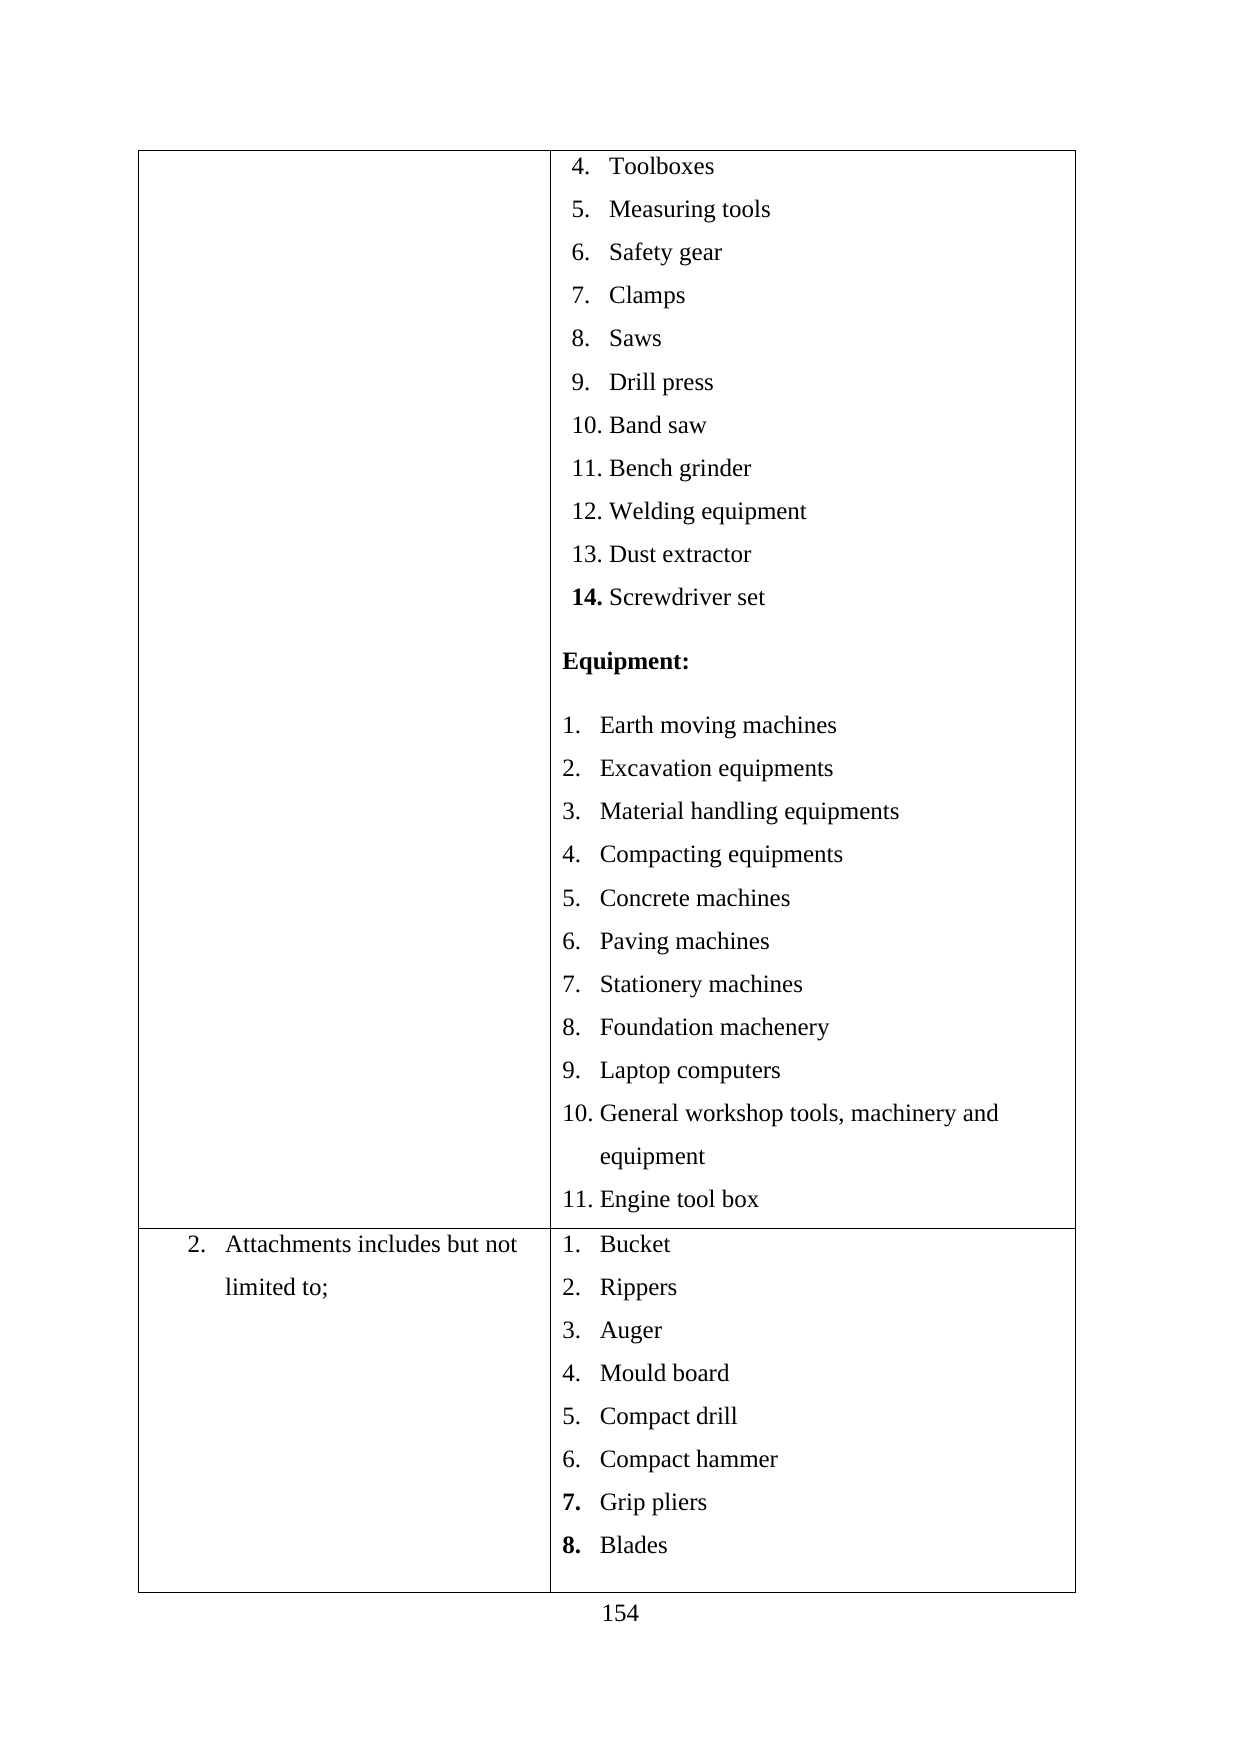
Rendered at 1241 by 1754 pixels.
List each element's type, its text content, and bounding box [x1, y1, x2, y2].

table_cell Attachments includes but not limited to; [139, 1229, 550, 1592]
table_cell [139, 151, 550, 1228]
table_cell Bucket Rippers Auger Mould board Compact drill Compact hammer Grip pliers Blades [551, 1229, 1075, 1592]
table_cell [551, 151, 1075, 1228]
